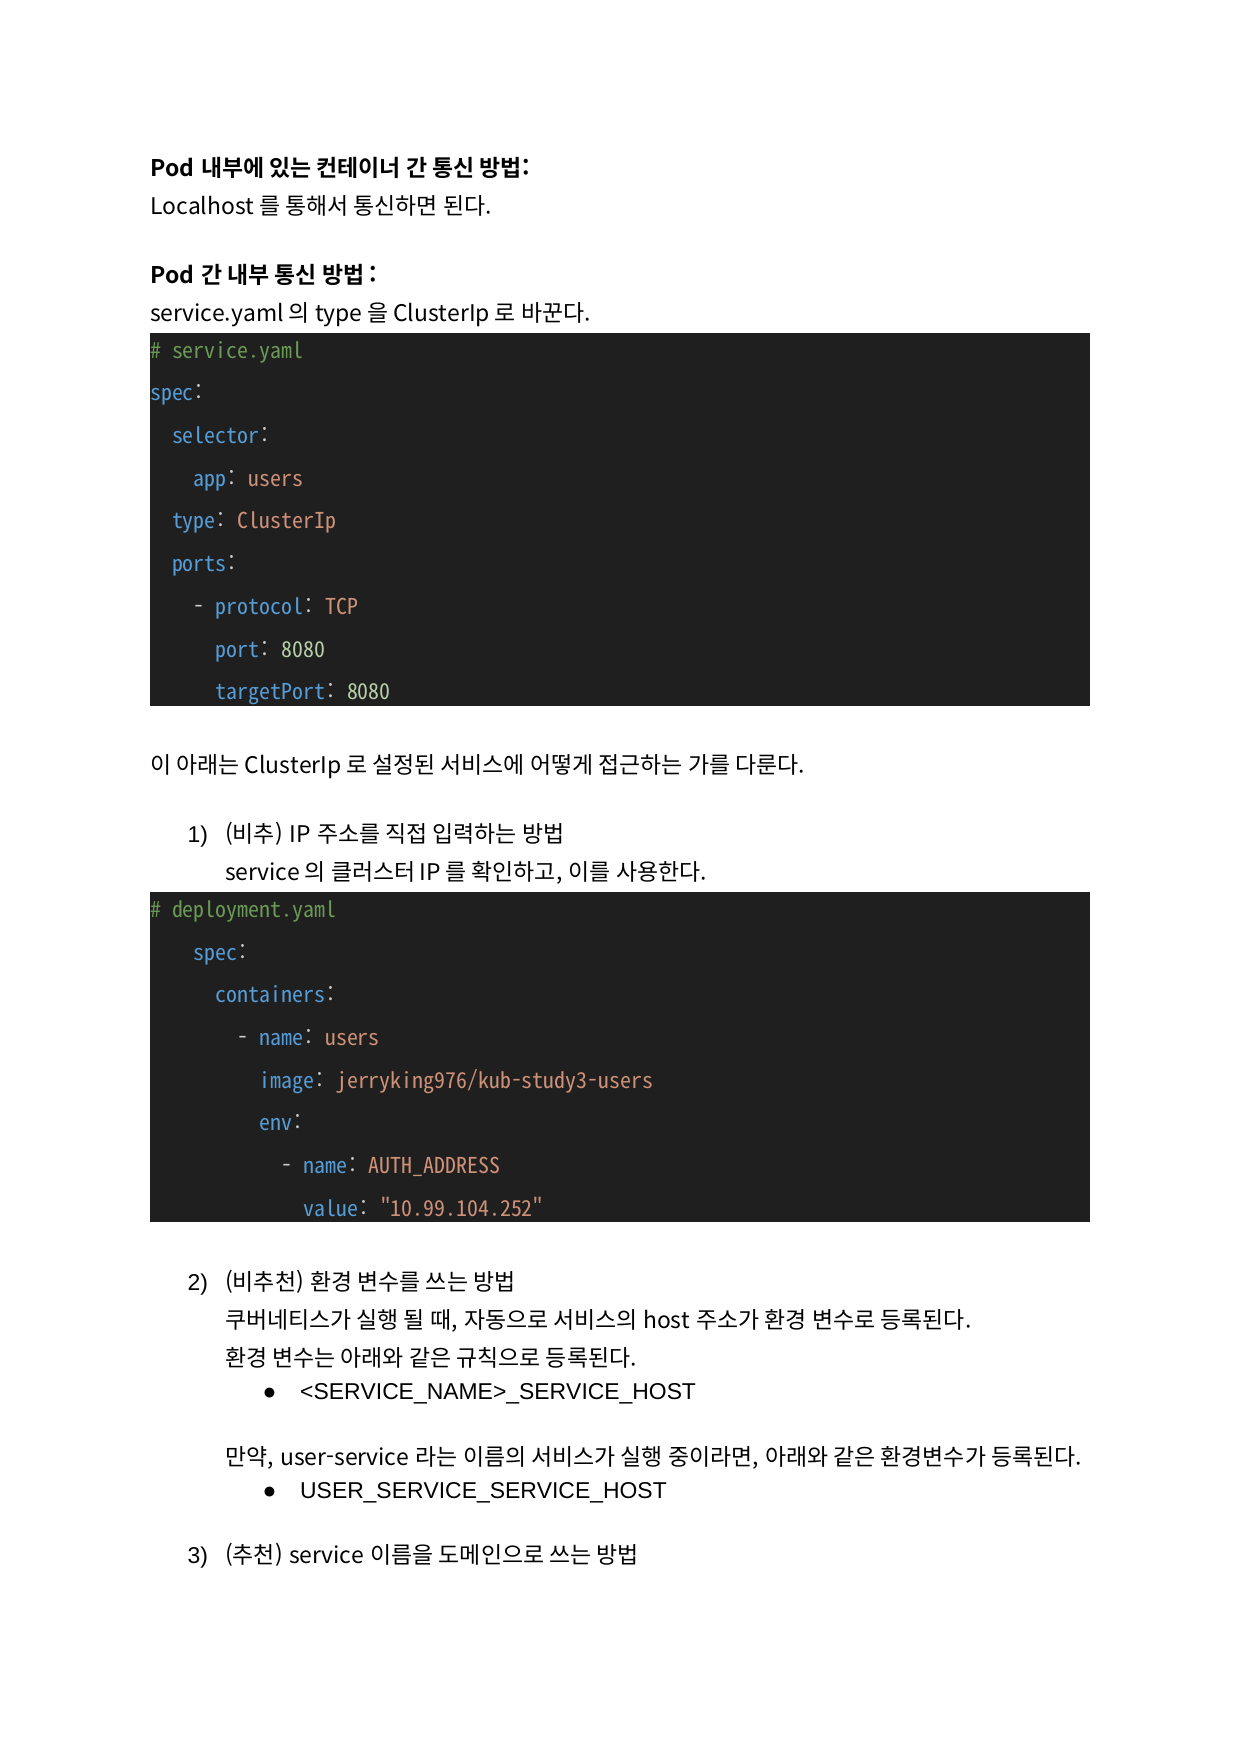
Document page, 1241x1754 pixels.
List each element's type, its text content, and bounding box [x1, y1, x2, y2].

text spec: [150, 375, 1090, 407]
text 쿠버네티스가 실행 될 때, 자동으로 서비스의 host 주소가 환경 변수로 등록된다. [225, 1302, 1090, 1335]
text 만약, user-service 라는 이름의 서비스가 실행 중이라면, 아래와 같은 환경변수가 등록된다. [225, 1438, 1090, 1472]
text Localhost를 통해서 통신하면 된다. [150, 188, 1090, 221]
list USER_SERVICE_SERVICE_HOST [262, 1477, 1090, 1503]
text app: users [150, 461, 1090, 492]
text 환경 변수는 아래와 같은 규칙으로 등록된다. [225, 1340, 1090, 1373]
text Pod 간 내부 통신 방법 : [150, 256, 1090, 290]
text service.yaml의 type을 ClusterIp로 바꾼다. [150, 294, 1090, 328]
text - name: users [150, 1020, 1090, 1052]
list (비추천) 환경 변수를 쓰는 방법 [187, 1264, 1090, 1297]
text value: "10.99.104.252" [150, 1191, 1090, 1222]
text # deployment.yaml [150, 892, 1090, 923]
text - name: AUTH_ADDRESS [150, 1148, 1090, 1180]
text spec: [150, 934, 1090, 966]
text env: [150, 1105, 1090, 1137]
text port: 8080 [150, 632, 1090, 663]
text targetPort: 8080 [150, 674, 1090, 706]
text selector: [150, 418, 1090, 450]
text type: ClusterIp [150, 503, 1090, 535]
text containers: [150, 977, 1090, 1009]
text image: jerryking976/kub-study3-users [150, 1063, 1090, 1094]
text # service.yaml [150, 333, 1090, 364]
list <SERVICE_NAME>_SERVICE_HOST [262, 1378, 1090, 1404]
list (추천) service 이름을 도메인으로 쓰는 방법 [187, 1537, 1090, 1570]
text ports: [150, 546, 1090, 578]
text - protocol: TCP [150, 589, 1090, 621]
text 이 아래는 ClusterIp로 설정된 서비스에 어떻게 접근하는 가를 다룬다. [150, 747, 1090, 781]
text Pod 내부에 있는 컨테이너 간 통신 방법: [150, 150, 1090, 183]
list (비추) IP 주소를 직접 입력하는 방법 service의 클러스터IP를 확인하고, 이를 사용한다. [187, 816, 1090, 887]
